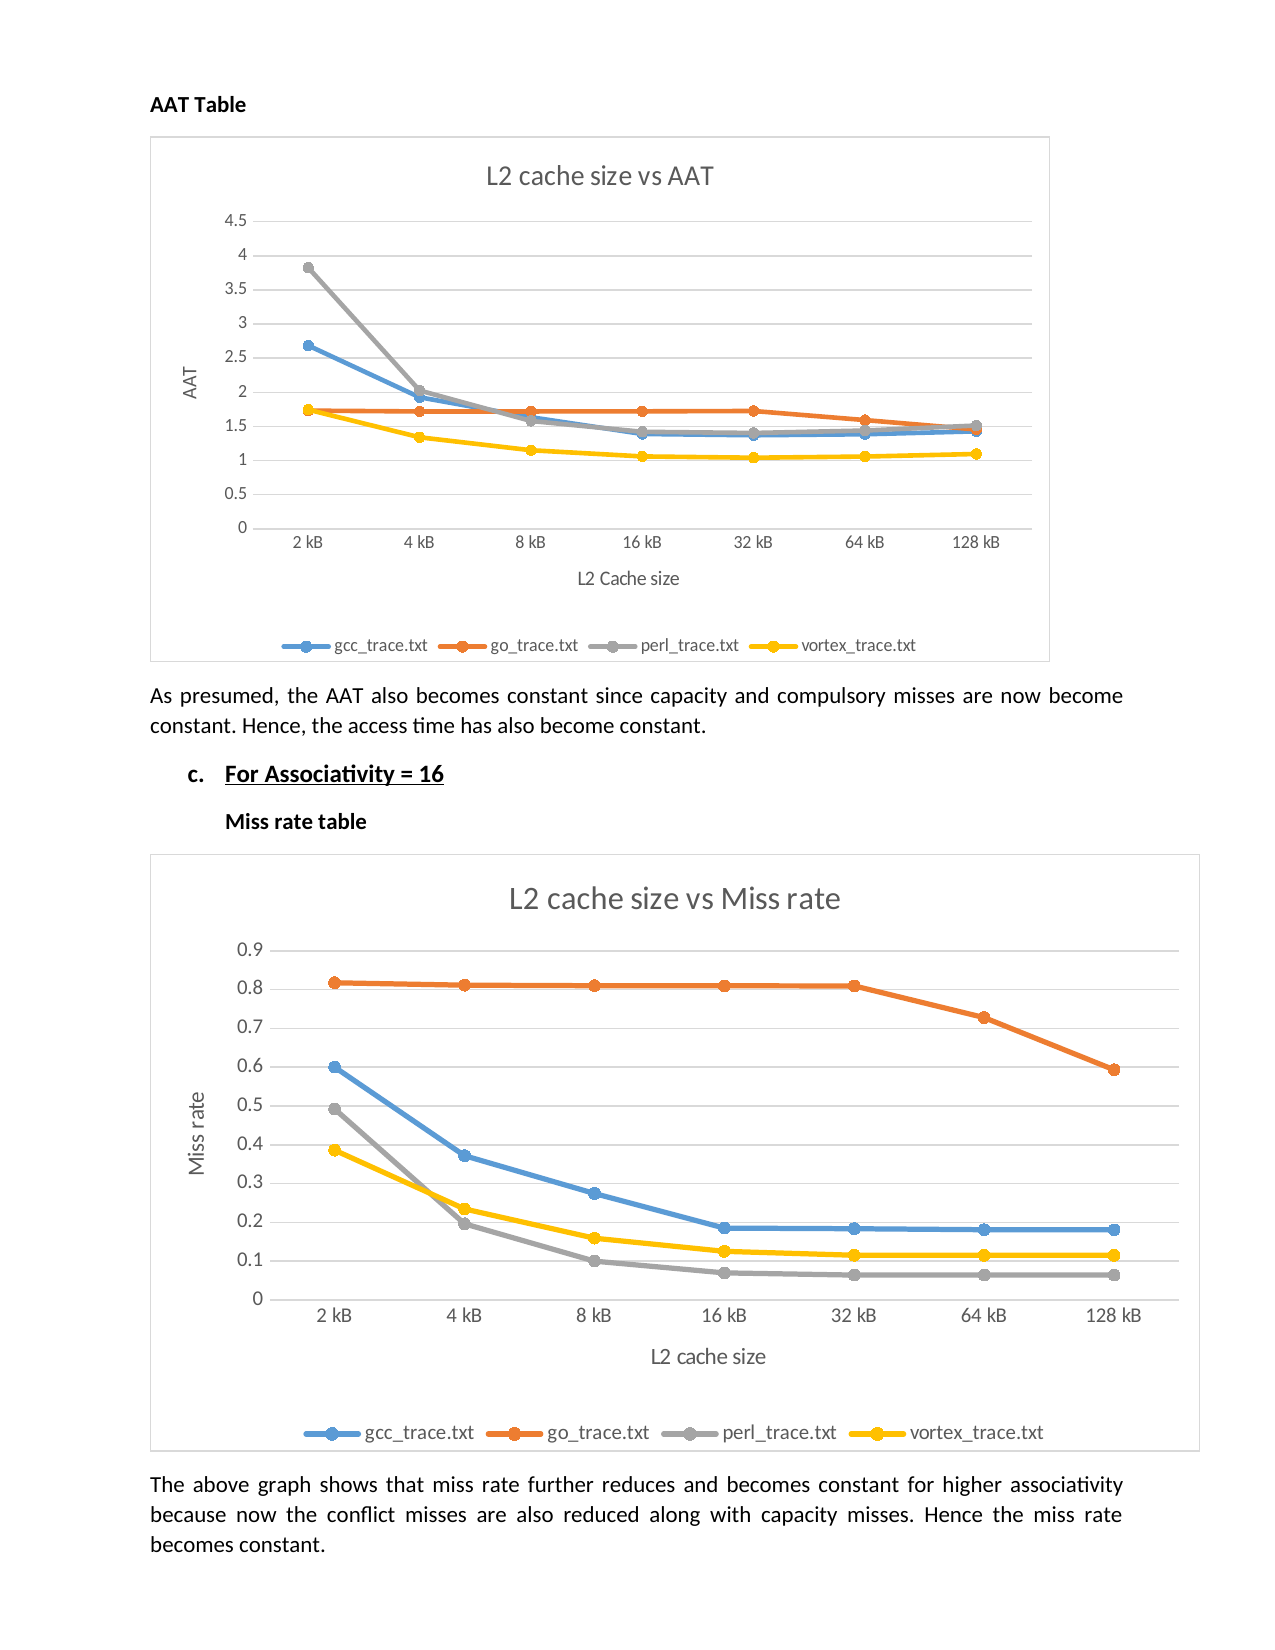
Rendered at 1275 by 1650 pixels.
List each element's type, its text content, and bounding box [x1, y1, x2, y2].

text The above graph shows that miss rate further reduces and becomes constant for higher associativity because now the conflict misses are also reduced along with capacity misses. Hence the miss rate becomes constant. [150, 1470, 1125, 1558]
text Miss rate table [150, 807, 1125, 835]
text As presumed, the AAT also becomes constant since capacity and compulsory misses are now become constant. Hence, the access time has also become constant. [150, 681, 1125, 739]
text AAT Table [150, 90, 1125, 118]
list For Associativity = 16 [187, 758, 1125, 788]
